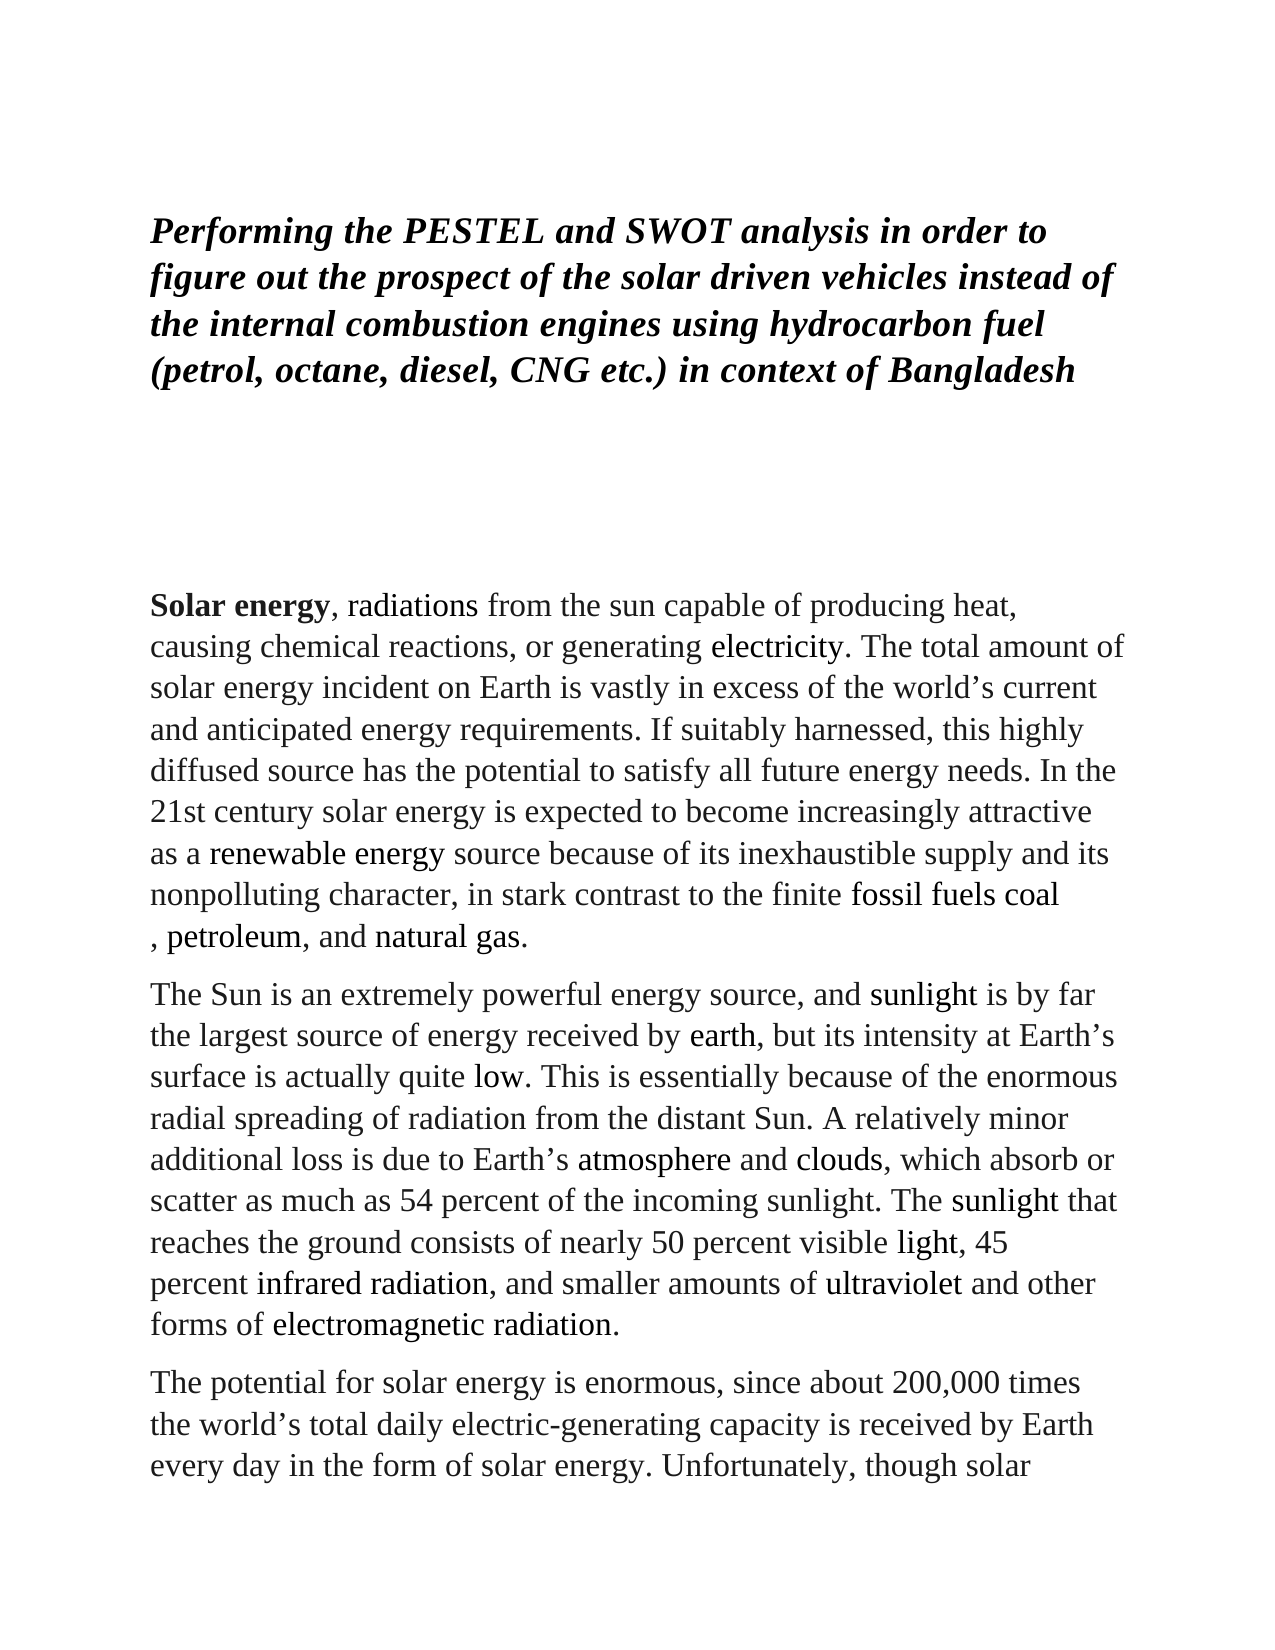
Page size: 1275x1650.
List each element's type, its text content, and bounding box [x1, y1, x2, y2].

text Solar energy, radiations from the sun capable of producing heat, causing chemical reactions, or generating electricity. The total amount of solar energy incident on Earth is vastly in excess of the world’s current and anticipated energy requirements. If suitably harnessed, this highly diffused source has the potential to satisfy all future energy needs. In the 21st century solar energy is expected to become increasingly attractive as a renewable energy source because of its inexhaustible supply and its nonpolluting character, in stark contrast to the finite fossil fuels coal , petroleum, and natural gas. [150, 585, 1125, 954]
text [150, 1363, 1125, 1484]
text Performing the PESTEL and SWOT analysis in order to figure out the prospect of the solar driven vehicles instead of the internal combustion engines using hydrocarbon fuel (petrol, octane, diesel, CNG etc.) in context of Bangladesh [150, 208, 1125, 391]
text The Sun is an extremely powerful energy source, and sunlight is by far the largest source of energy received by earth, but its intensity at Earth’s surface is actually quite low. This is essentially because of the enormous radial spreading of radiation from the distant Sun. A relatively minor additional loss is due to Earth’s atmosphere and clouds, which absorb or scatter as much as 54 percent of the incoming sunlight. The sunlight that reaches the ground consists of nearly 50 percent visible light, 45 percent infrared radiation, and smaller amounts of ultraviolet and other forms of electromagnetic radiation. [150, 974, 1125, 1343]
